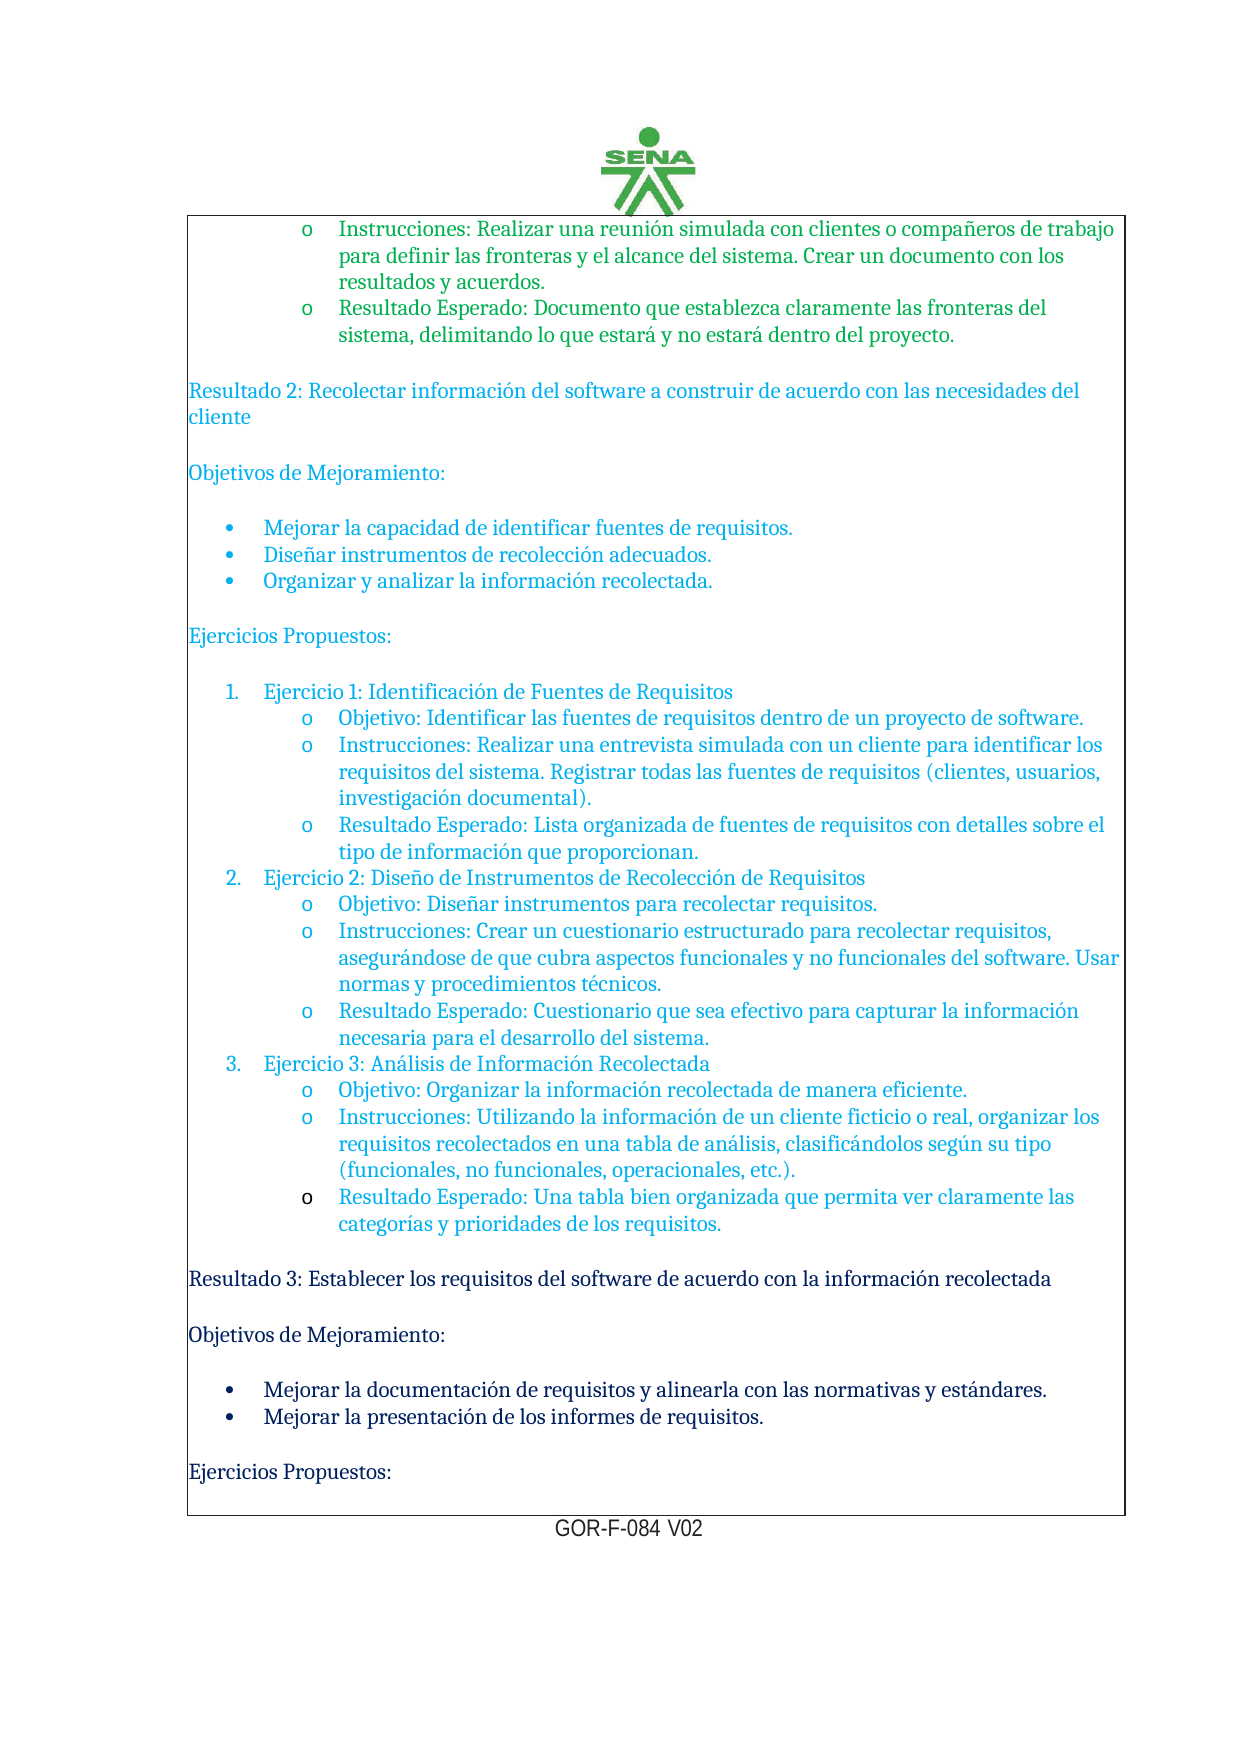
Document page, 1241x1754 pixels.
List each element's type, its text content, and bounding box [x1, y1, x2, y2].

picture [601, 127, 696, 215]
